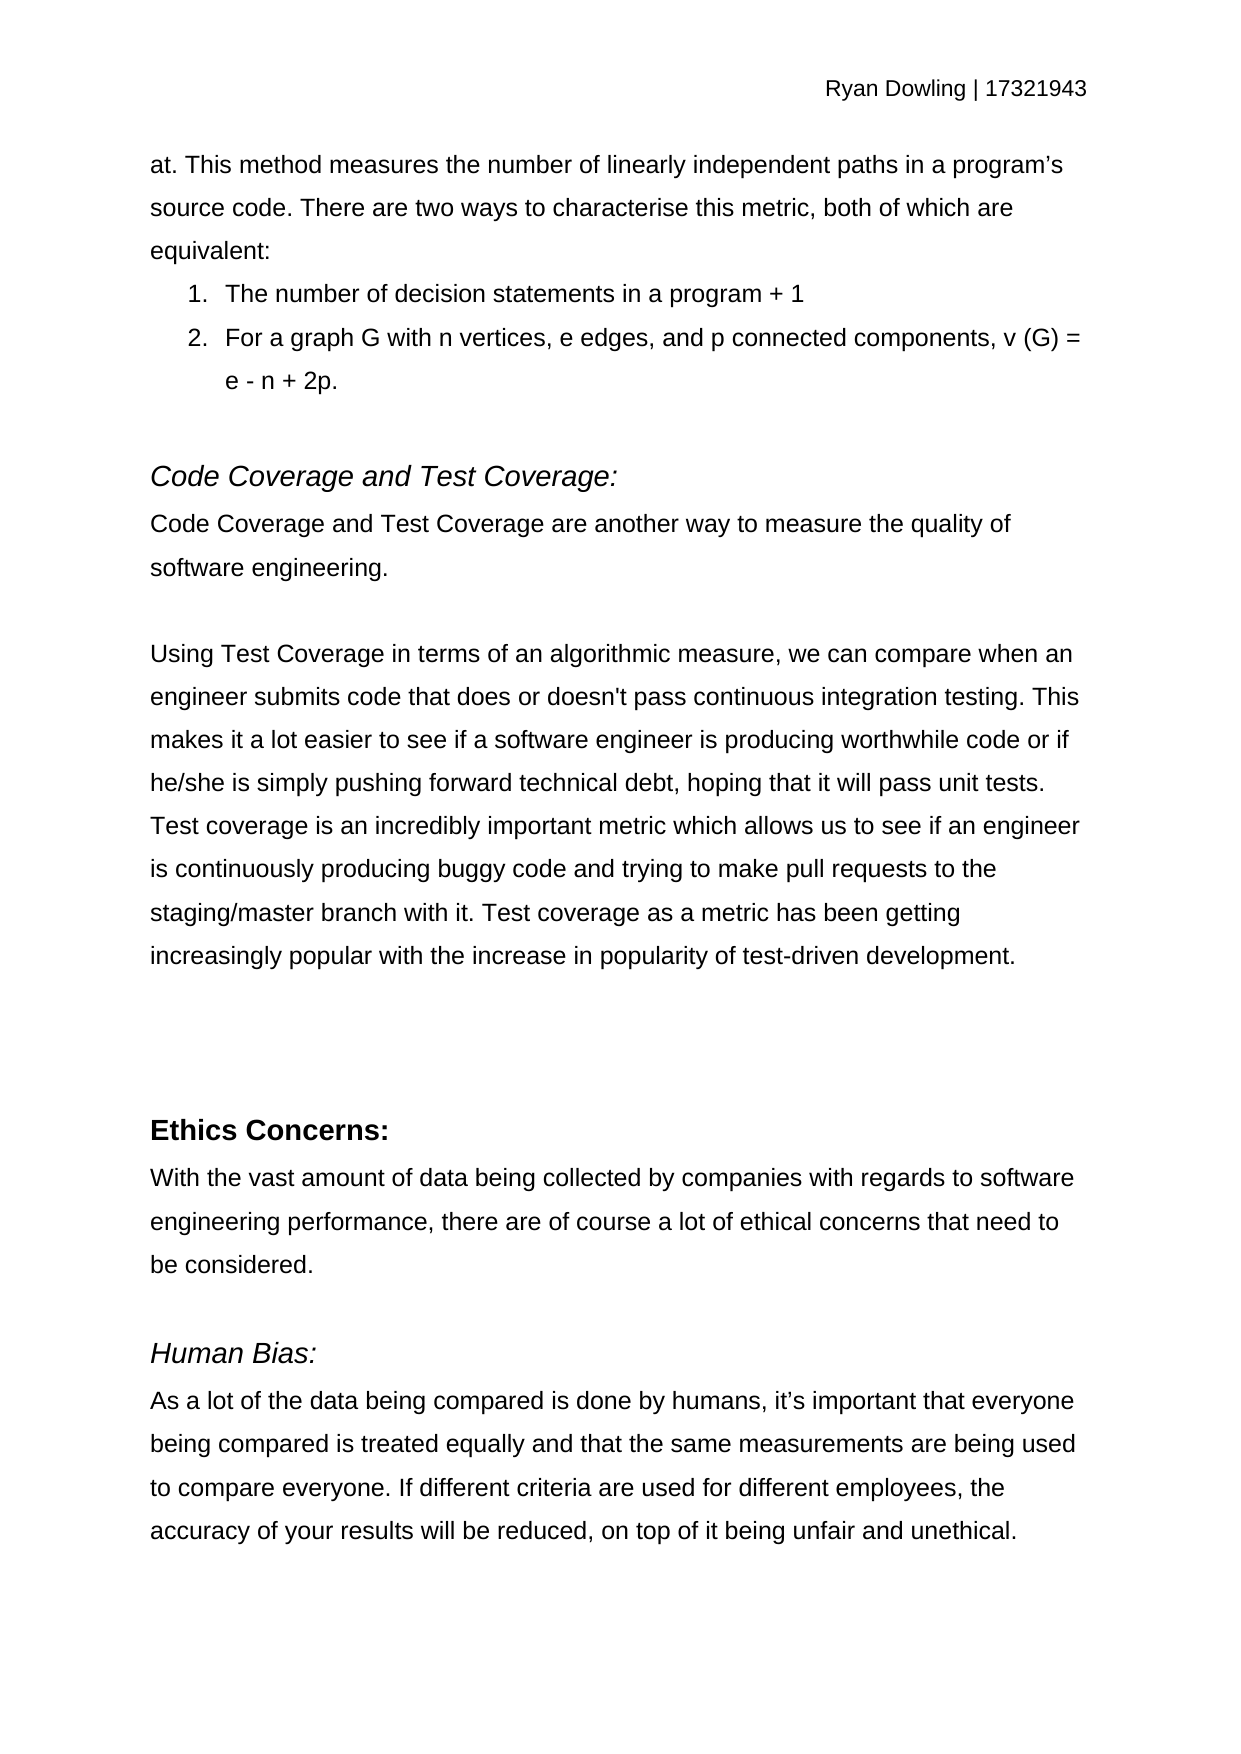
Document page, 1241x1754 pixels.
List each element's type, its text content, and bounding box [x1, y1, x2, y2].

text With the vast amount of data being collected by companies with regards to software engineering performance, there are of course a lot of ethical concerns that need to be considered. [150, 1163, 1090, 1278]
list For a graph G with n vertices, e edges, and p connected components, v (G) = e - n + 2p. [187, 322, 1090, 394]
text As a lot of the data being compared is done by humans, it’s important that everyone being compared is treated equally and that the same measurements are being used to compare everyone. If different criteria are used for different employees, the accuracy of your results will be reduced, on top of it being unfair and unethical. [150, 1386, 1090, 1544]
text Code Coverage and Test Coverage: [150, 459, 1090, 493]
text Human Bias: [150, 1336, 1090, 1369]
list The number of decision statements in a program + 1 [187, 279, 1090, 308]
text Ethics Concerns: [150, 1113, 1090, 1147]
text Using Test Coverage in terms of an algorithmic measure, we can compare when an engineer submits code that does or doesn't pass continuous integration testing. This makes it a lot easier to see if a software engineer is producing worthwhile code or if he/she is simply pushing forward technical debt, hoping that it will pass unit tests. Test coverage is an incredibly important metric which allows us to see if an engineer is continuously producing buggy code and trying to make pull requests to the staging/master branch with it. Test coverage as a metric has been getting increasingly popular with the increase in popularity of test-driven development. [150, 639, 1090, 969]
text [150, 150, 1090, 265]
text Code Coverage and Test Coverage are another way to measure the quality of software engineering. [150, 509, 1090, 581]
